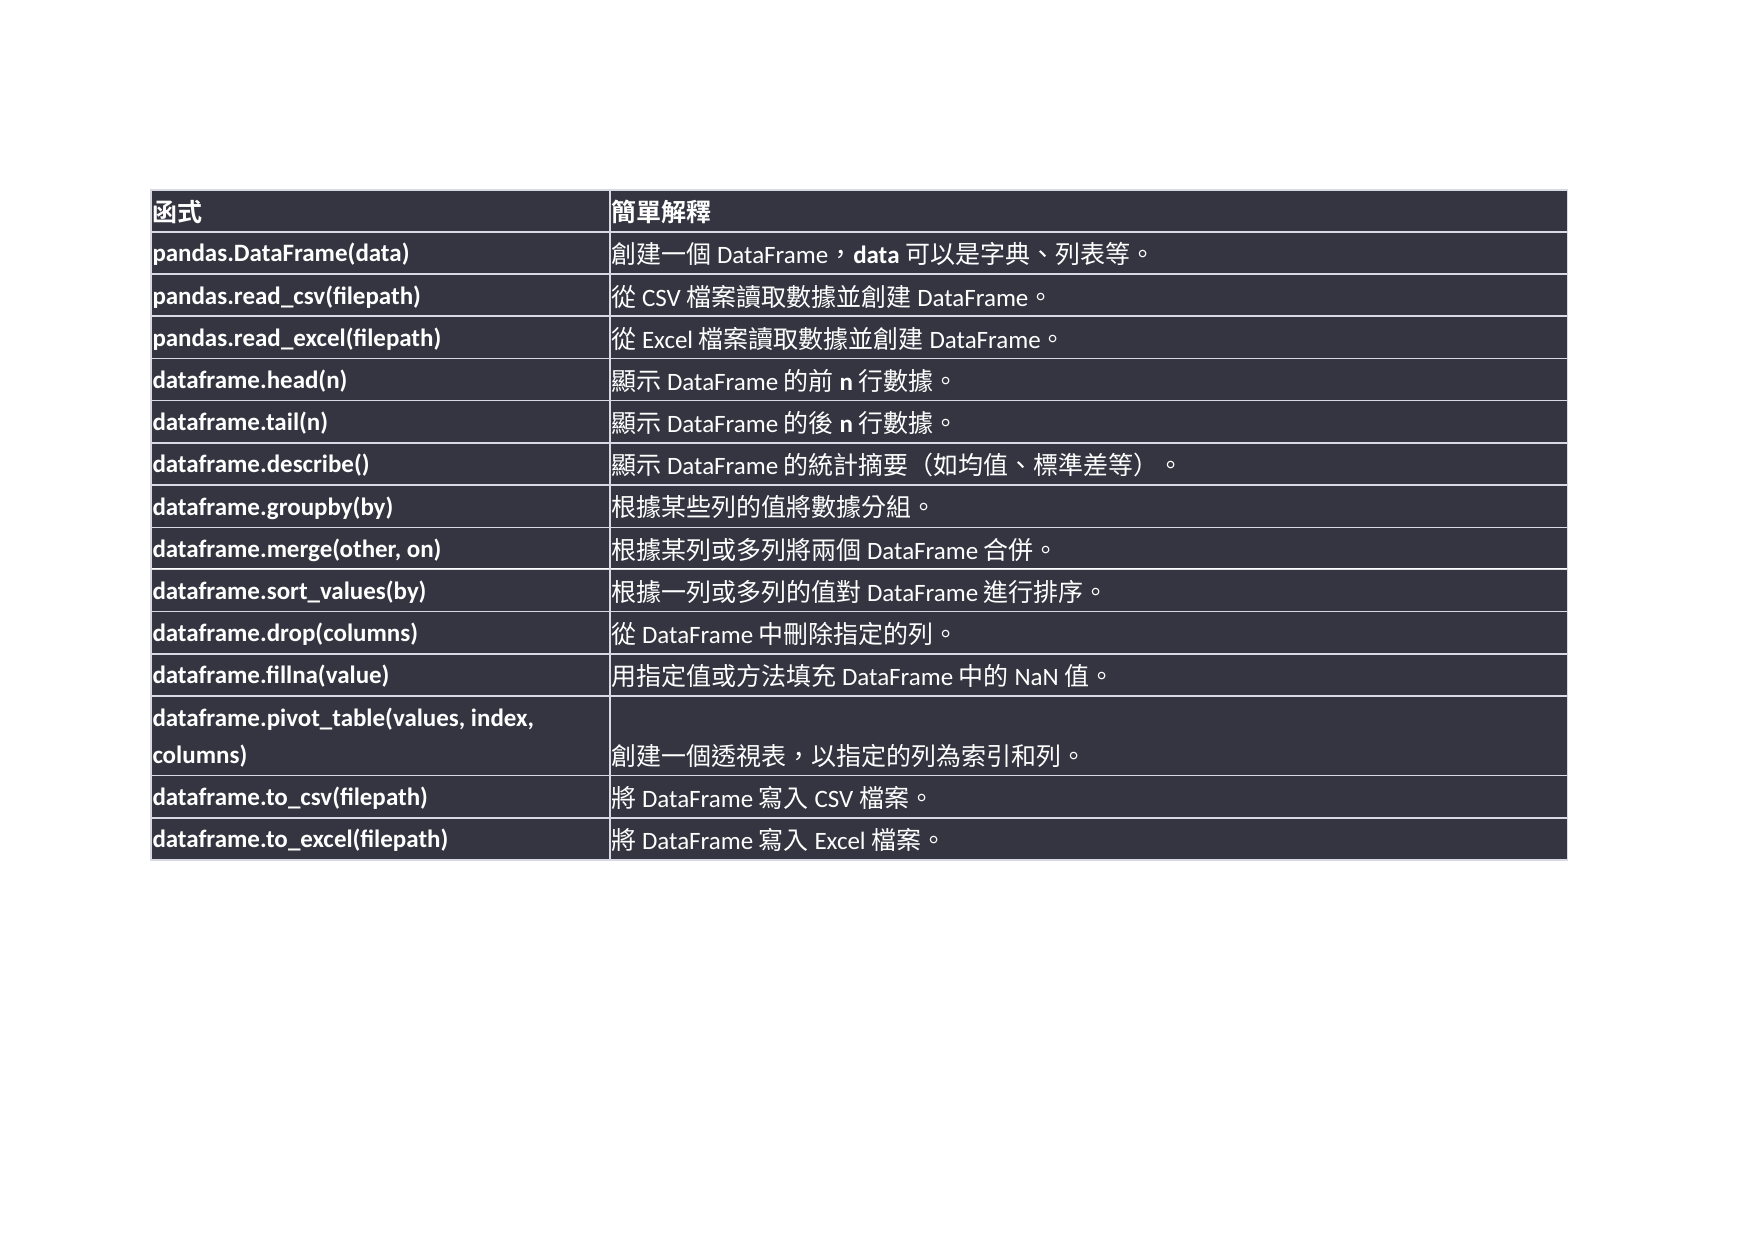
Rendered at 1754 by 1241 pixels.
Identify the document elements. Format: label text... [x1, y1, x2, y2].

table_cell 用指定值或方法填充 DataFrame 中的 NaN 值。 [611, 655, 1567, 695]
table_cell dataframe.to_excel(filepath) [152, 819, 609, 859]
table_cell pandas.read_excel(filepath) [152, 317, 609, 358]
table_cell 顯示 DataFrame 的前 n 行數據。 [611, 359, 1567, 400]
table_cell dataframe.head(n) [152, 359, 609, 400]
table_cell 從 CSV 檔案讀取數據並創建 DataFrame。 [611, 275, 1567, 315]
table_cell 從 DataFrame 中刪除指定的列。 [611, 612, 1567, 653]
table_cell dataframe.tail(n) [152, 401, 609, 442]
table_cell dataframe.groupby(by) [152, 486, 609, 526]
table_cell dataframe.fillna(value) [152, 655, 609, 695]
table_header 函式 [152, 191, 609, 231]
table_cell 從 Excel 檔案讀取數據並創建 DataFrame。 [611, 317, 1567, 358]
table_cell 創建一個透視表，以指定的列為索引和列。 [611, 697, 1567, 775]
table_cell dataframe.drop(columns) [152, 612, 609, 653]
table_cell pandas.read_csv(filepath) [152, 275, 609, 315]
table_header 簡單解釋 [611, 191, 1567, 231]
table_cell dataframe.merge(other, on) [152, 528, 609, 568]
table_cell pandas.DataFrame(data) [152, 233, 609, 273]
table_cell dataframe.describe() [152, 444, 609, 484]
table_cell 根據某些列的值將數據分組。 [611, 486, 1567, 526]
table_cell dataframe.to_csv(filepath) [152, 776, 609, 817]
table_cell 根據一列或多列的值對 DataFrame 進行排序。 [611, 570, 1567, 611]
table_cell dataframe.pivot_table(values, index, columns) [152, 697, 609, 775]
table_cell 將 DataFrame 寫入 Excel 檔案。 [611, 819, 1567, 859]
table_cell 將 DataFrame 寫入 CSV 檔案。 [611, 776, 1567, 817]
table_cell 根據某列或多列將兩個 DataFrame 合併。 [611, 528, 1567, 568]
table_cell 顯示 DataFrame 的統計摘要（如均值、標準差等）。 [611, 444, 1567, 484]
table_cell 創建一個 DataFrame，data 可以是字典、列表等。 [611, 233, 1567, 273]
table_cell dataframe.sort_values(by) [152, 570, 609, 611]
table_cell 顯示 DataFrame 的後 n 行數據。 [611, 401, 1567, 442]
